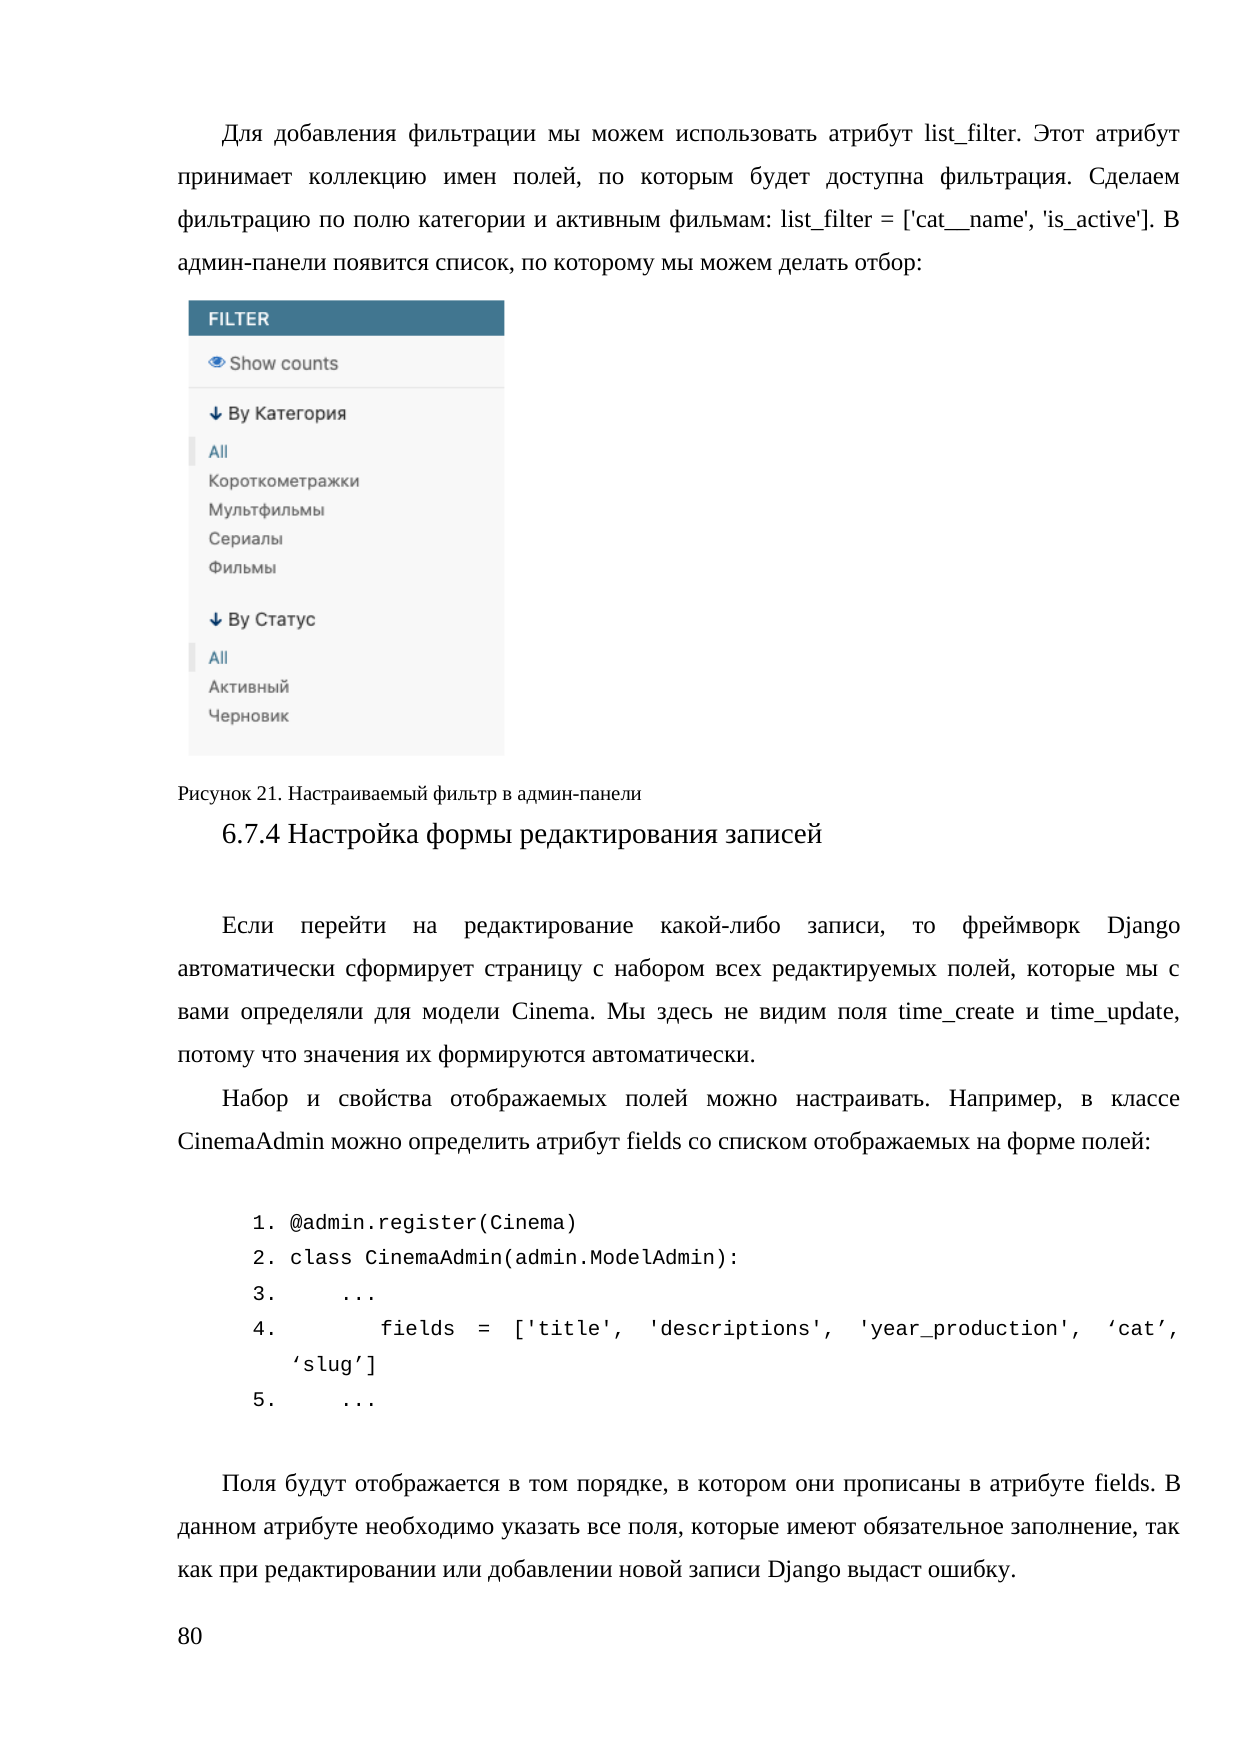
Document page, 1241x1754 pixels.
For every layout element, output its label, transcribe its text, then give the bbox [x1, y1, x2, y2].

list ... [252, 1389, 1181, 1413]
list ... [252, 1283, 1181, 1306]
text Поля будут отображается в том порядке, в котором они прописаны в атрибуте fields. В данном атрибуте необходимо указать все поля, которые имеют обязательное заполнение, так как при редактировании или добавлении новой записи Django выдаст ошибку. [177, 1468, 1181, 1583]
list fields = ['title', 'descriptions', 'year_production', ‘cat’, ‘slug’] [252, 1318, 1181, 1377]
text Рисунок 21. Настраиваемый фильтр в админ-панели [177, 781, 1181, 805]
list class CinemaAdmin(admin.ModelAdmin): [252, 1247, 1181, 1271]
text Для добавления фильтрации мы можем использовать атрибут list_filter. Этот атрибут принимает коллекцию имен полей, по которым будет доступна фильтрация. Сделаем фильтрацию по полю категории и активным фильмам: list_filter = ['cat__name', 'is_active']. В админ-панели появится список, по которому мы можем делать отбор: [177, 118, 1181, 276]
picture [177, 290, 540, 769]
text Если перейти на редактирование какой-либо записи, то фреймворк Django автоматически сформирует страницу с набором всех редактируемых полей, которые мы с вами определяли для модели Cinema. Мы здесь не видим поля time_create и time_update, потому что значения их формируются автоматически. [177, 910, 1181, 1068]
text Набор и свойства отображаемых полей можно настраивать. Например, в классе CinemaAdmin можно определить атрибут fields со списком отображаемых на форме полей: [177, 1083, 1181, 1154]
text 6.7.4 Настройка формы редактирования записей [177, 817, 1181, 850]
list @admin.register(Cinema) [252, 1212, 1181, 1236]
